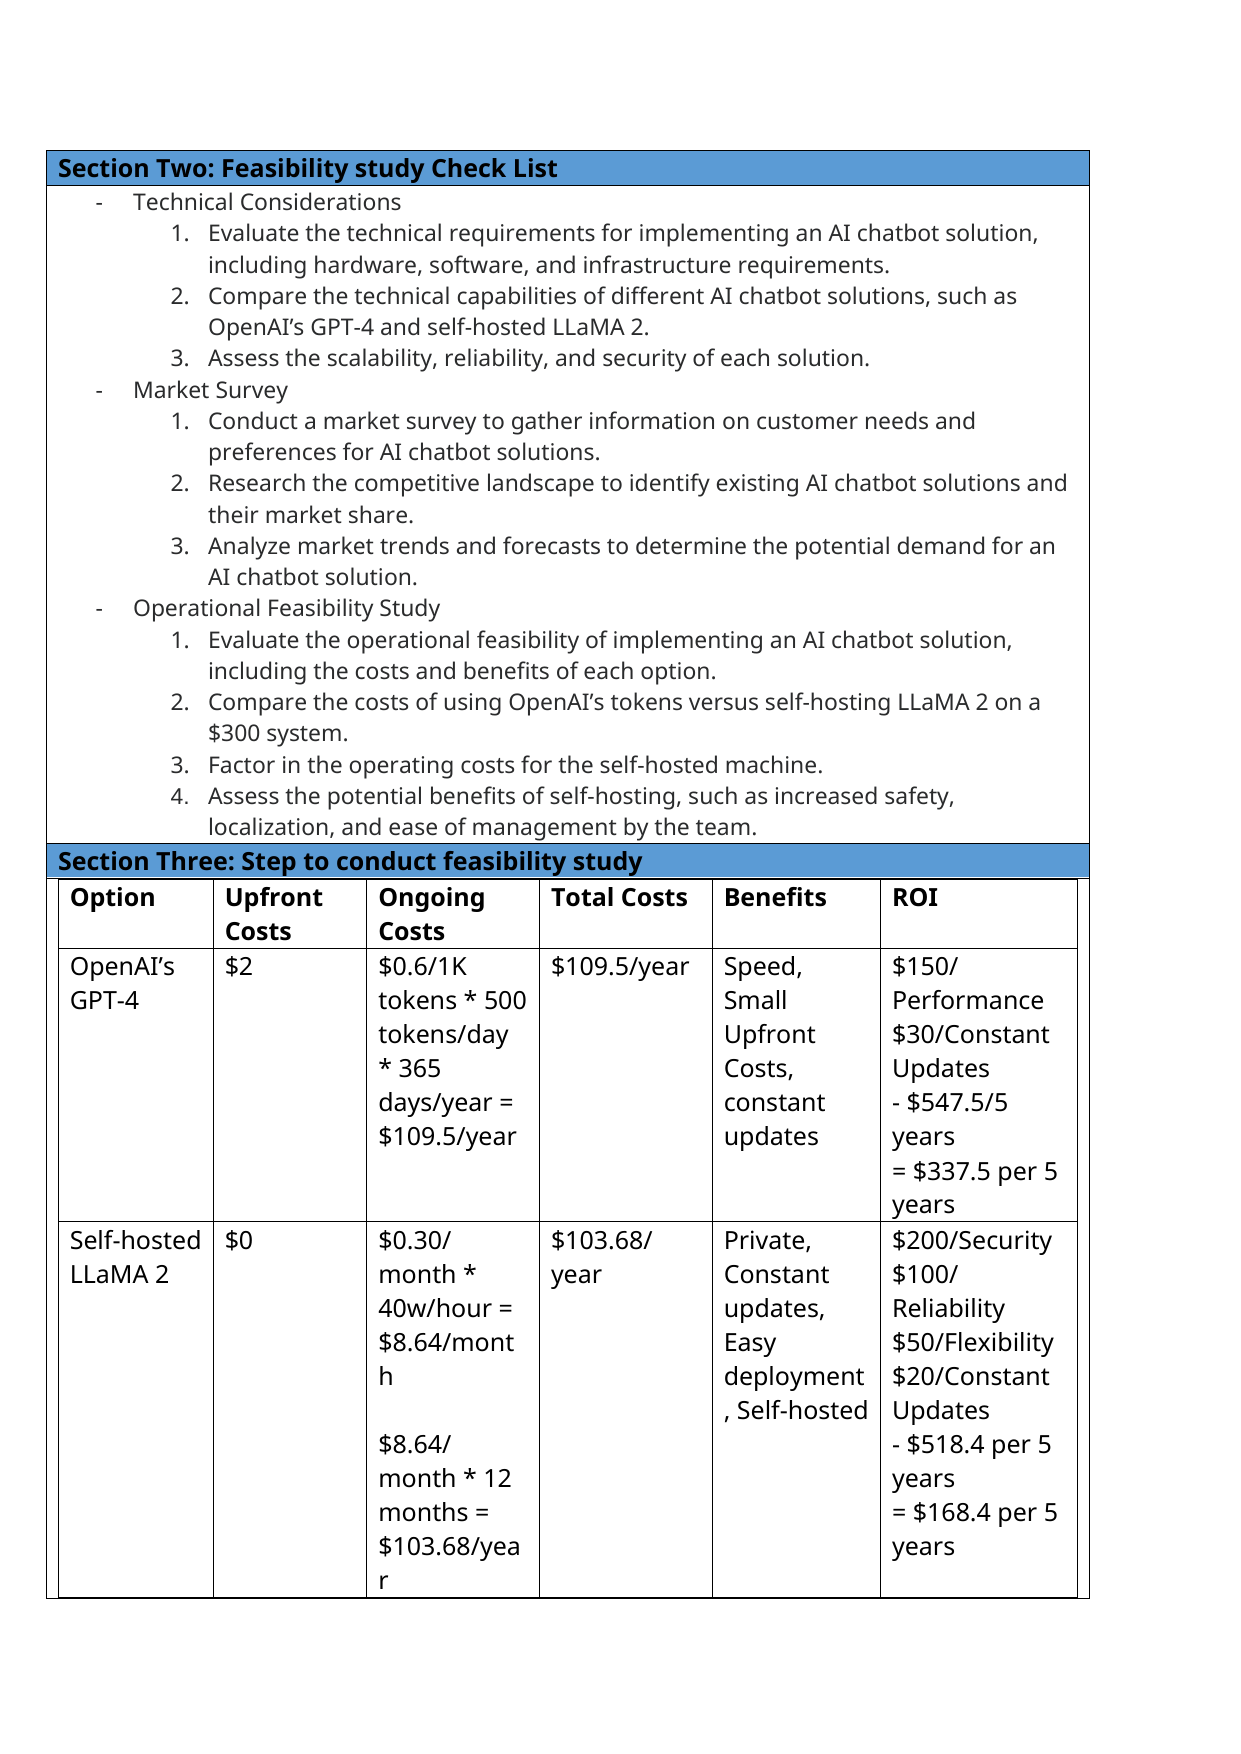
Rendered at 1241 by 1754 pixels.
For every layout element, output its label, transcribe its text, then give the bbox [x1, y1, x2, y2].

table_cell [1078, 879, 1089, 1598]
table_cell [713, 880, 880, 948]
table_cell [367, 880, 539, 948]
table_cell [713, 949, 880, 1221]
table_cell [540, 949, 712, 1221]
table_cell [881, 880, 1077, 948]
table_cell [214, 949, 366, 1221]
table_cell Section Three: Step to conduct feasibility study [47, 844, 1089, 877]
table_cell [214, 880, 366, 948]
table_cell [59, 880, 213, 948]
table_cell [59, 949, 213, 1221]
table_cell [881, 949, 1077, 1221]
table_cell Technical Considerations Evaluate the technical requirements for implementing an AI chatbot solution, including hardware, software, and infrastructure requirements. Compare the technical capabilities of different AI chatbot solutions, such as OpenAI’s GPT-4 and self-hosted LLaMA 2. Assess the scalability, reliability, and security of each solution. Market Survey Conduct a market survey to gather information on customer needs and preferences for AI chatbot solutions. Research the competitive landscape to identify existing AI chatbot solutions and their market share. Analyze market trends and forecasts to determine the potential demand for an AI chatbot solution. Operational Feasibility Study Evaluate the operational feasibility of implementing an AI chatbot solution, including the costs and benefits of each option. Compare the costs of using OpenAI’s tokens versus self-hosting LLaMA 2 on a $300 system. Factor in the operating costs for the self-hosted machine. Assess the potential benefits of self-hosting, such as increased safety, localization, and ease of management by the team. [47, 186, 1089, 842]
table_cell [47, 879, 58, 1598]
table_cell Section Two: Feasibility study Check List [47, 151, 1089, 185]
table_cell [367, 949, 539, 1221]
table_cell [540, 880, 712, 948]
